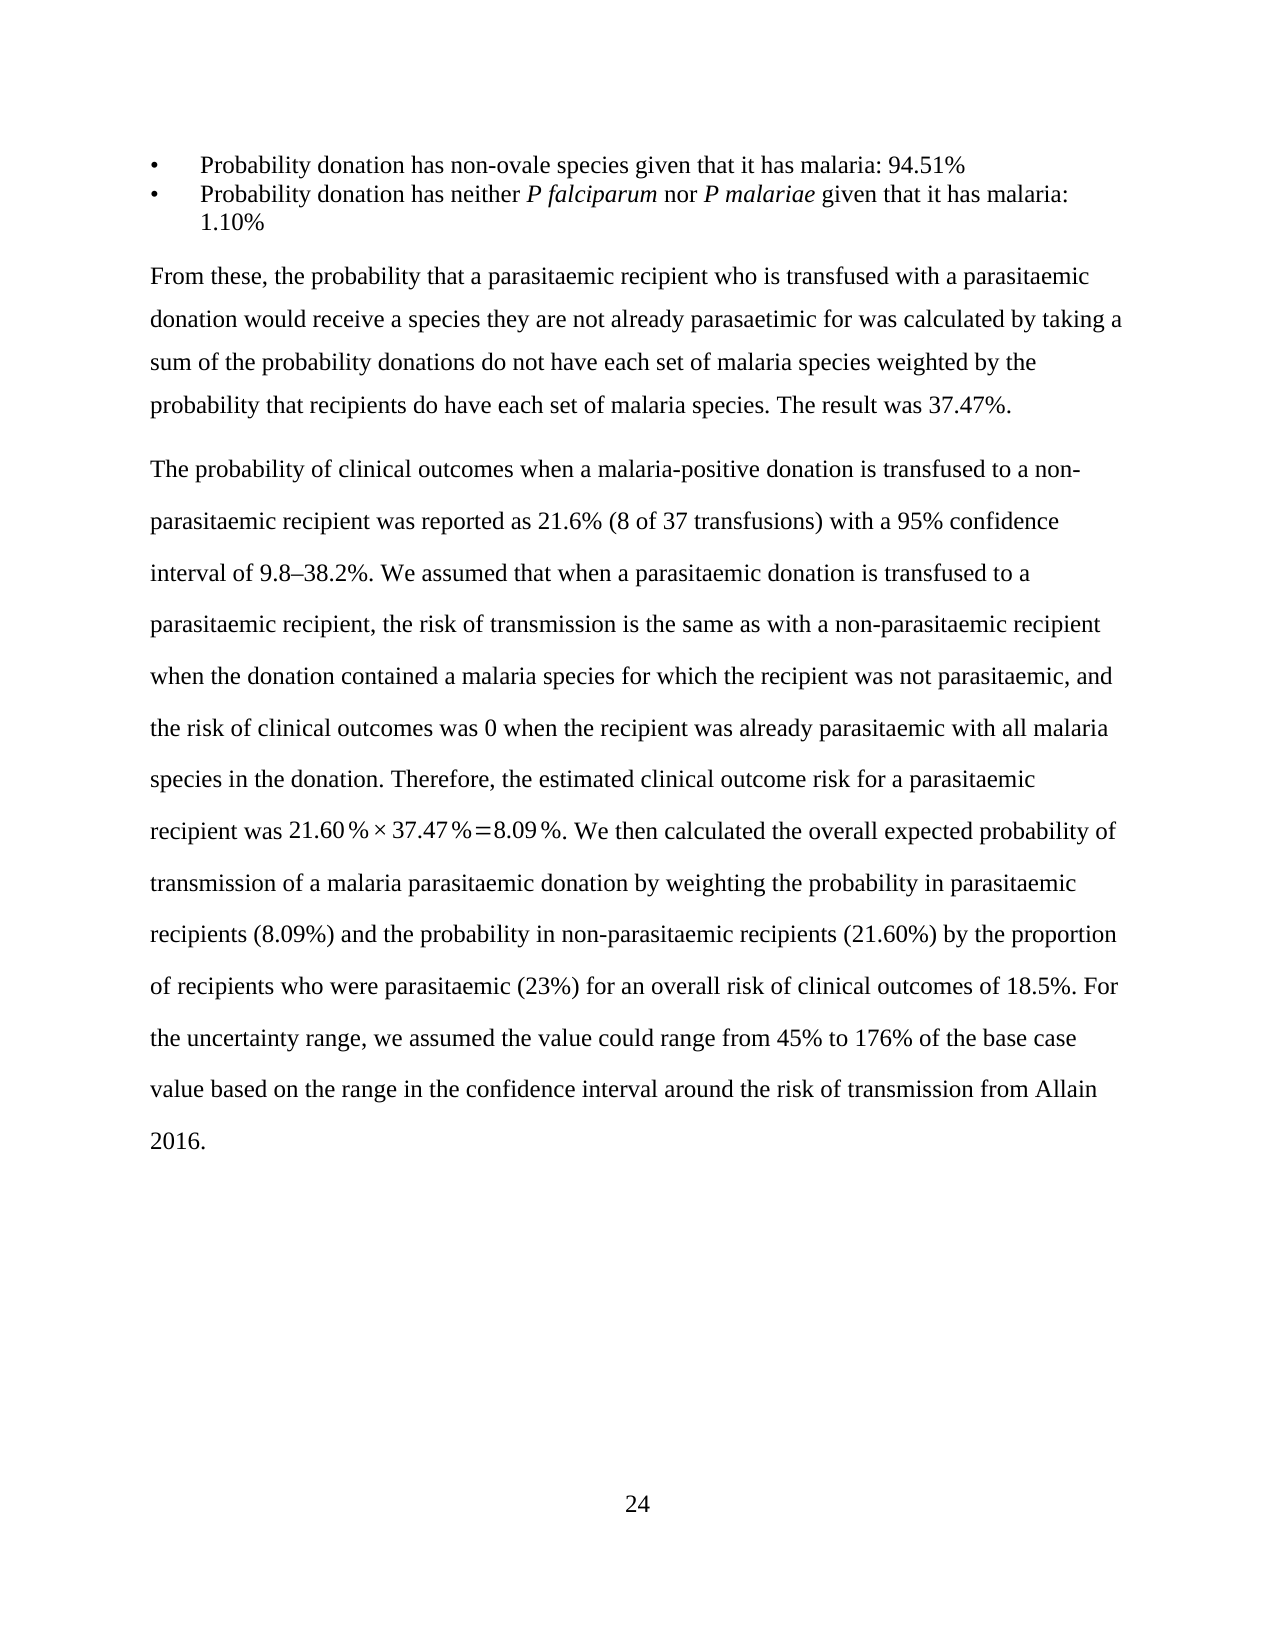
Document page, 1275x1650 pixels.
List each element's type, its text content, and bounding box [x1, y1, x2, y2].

text From these, the probability that a parasitaemic recipient who is transfused with a parasitaemic donation would receive a species they are not already parasaetimic for was calculated by taking a sum of the probability donations do not have each set of malaria species weighted by the probability that recipients do have each set of malaria species. The result was 37.47%. [150, 261, 1125, 419]
text The probability of clinical outcomes when a malaria-positive donation is transfused to a non-parasitaemic recipient was reported as 21.6% (8 of 37 transfusions) with a 95% confidence interval of 9.8–38.2%. We assumed that when a parasitaemic donation is transfused to a parasitaemic recipient, the risk of transmission is the same as with a non-parasitaemic recipient when the donation contained a malaria species for which the recipient was not parasitaemic, and the risk of clinical outcomes was 0 when the recipient was already parasitaemic with all malaria species in the donation. Therefore, the estimated clinical outcome risk for a parasitaemic recipient was . We then calculated the overall expected probability of transmission of a malaria parasitaemic donation by weighting the probability in parasitaemic recipients (8.09%) and the probability in non-parasitaemic recipients (21.60%) by the proportion of recipients who were parasitaemic (23%) for an overall risk of clinical outcomes of 18.5%. For the uncertainty range, we assumed the value could range from 45% to 176% of the base case value based on the range in the confidence interval around the risk of transmission from Allain 2016. [150, 454, 1125, 1155]
list Probability donation has neither P falciparum nor P malariae given that it has malaria: 1.10% [150, 179, 1125, 236]
list Probability donation has non-ovale species given that it has malaria: 94.51% [150, 150, 1125, 179]
